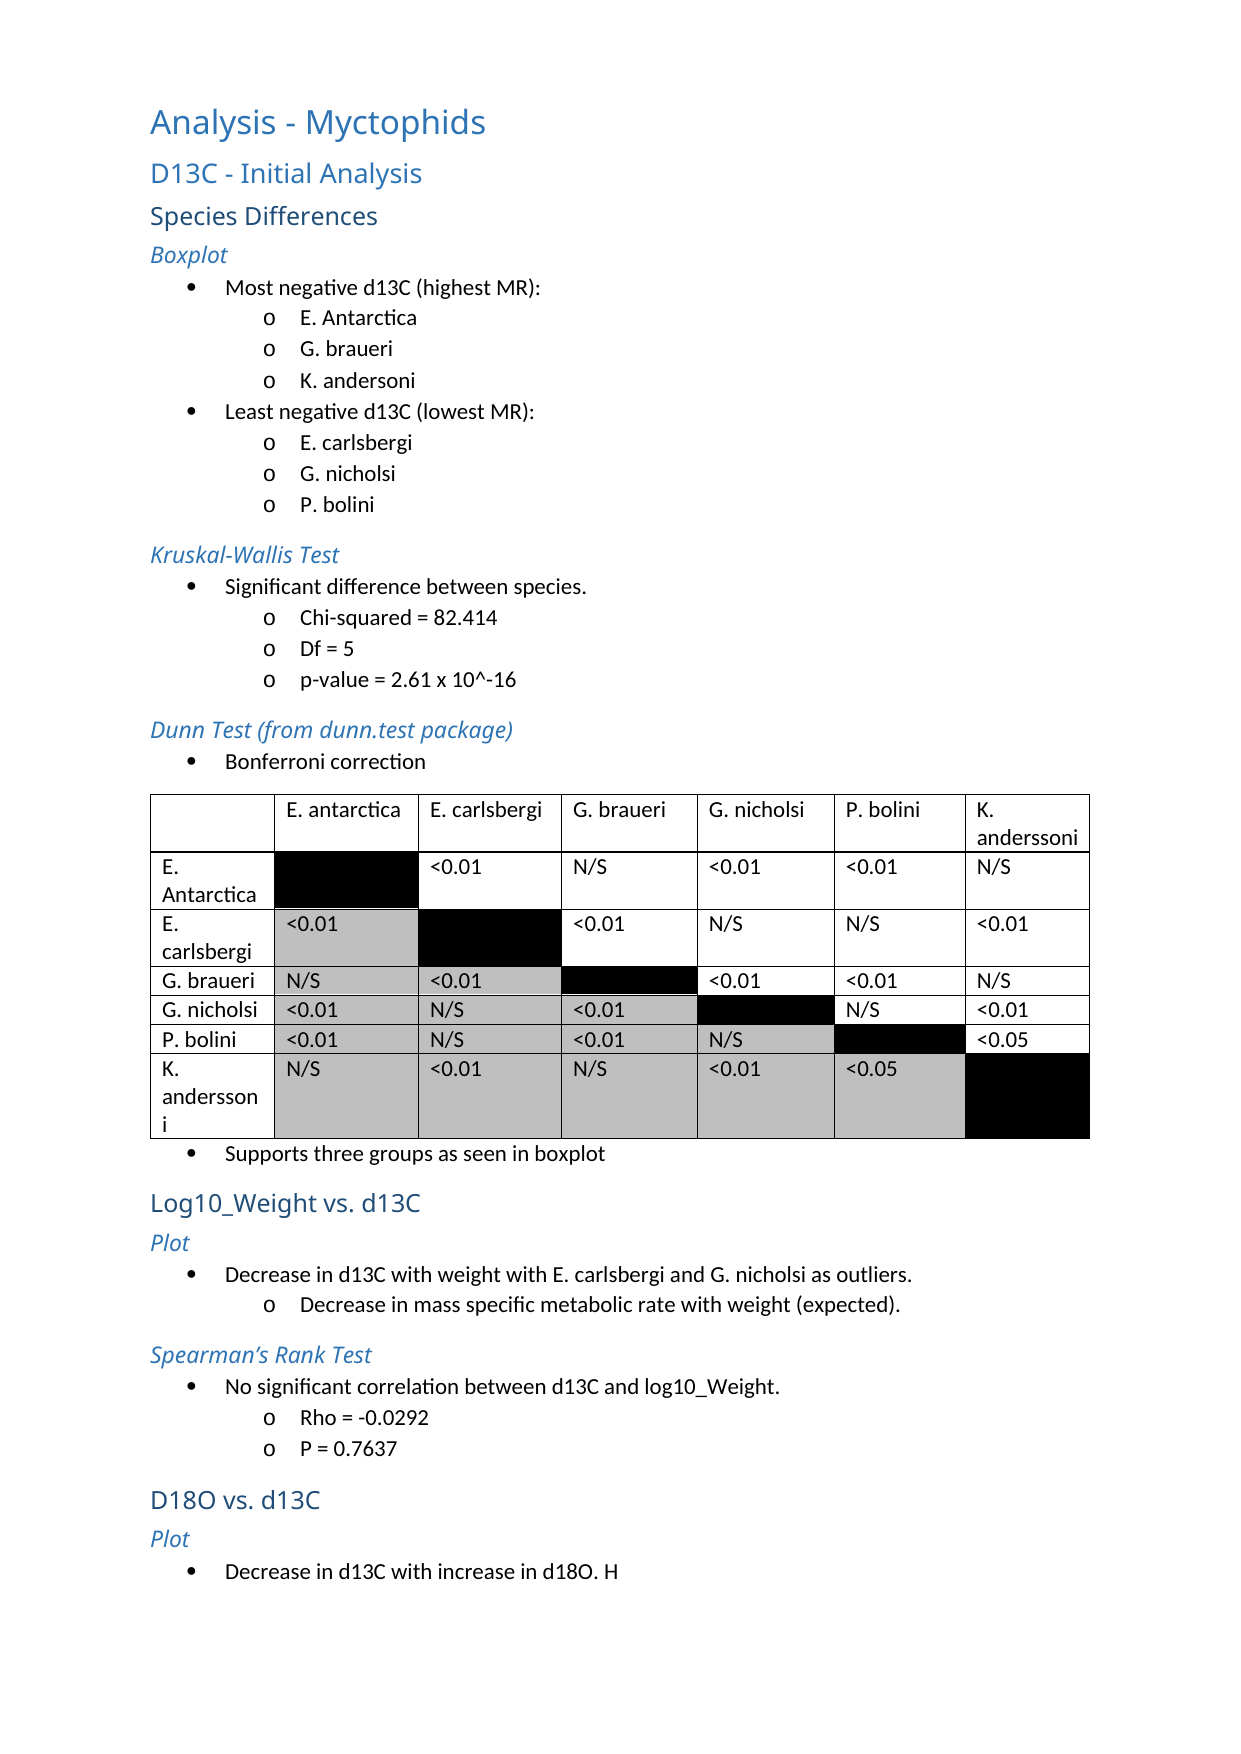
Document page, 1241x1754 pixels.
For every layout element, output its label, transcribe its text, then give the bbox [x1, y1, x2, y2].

list E. carlsbergi [262, 428, 1090, 457]
list Significant difference between species. [187, 572, 1090, 600]
list Decrease in d13C with increase in d18O. H [187, 1557, 1090, 1585]
table_cell N/S [698, 910, 834, 966]
table_cell <0.01 [835, 967, 965, 994]
list P. bolini [262, 491, 1090, 520]
table_cell [966, 1054, 1089, 1138]
table_header E. carlsbergi [419, 795, 561, 851]
table_cell N/S [835, 996, 965, 1024]
table_cell N/S [275, 967, 418, 994]
list G. nicholsi [262, 459, 1090, 488]
table_cell <0.05 [966, 1025, 1089, 1053]
list K. andersoni [262, 366, 1090, 395]
list Least negative d13C (lowest MR): [187, 397, 1090, 425]
subtitle D13C - Initial Analysis [150, 154, 1090, 191]
list Supports three groups as seen in boxplot [187, 1139, 1090, 1167]
list Df = 5 [262, 634, 1090, 663]
list Chi-squared = 82.414 [262, 603, 1090, 632]
table_cell <0.01 [275, 1025, 418, 1053]
table_cell <0.01 [419, 1054, 561, 1138]
table_cell [275, 853, 418, 908]
table_cell <0.01 [562, 1025, 697, 1053]
table_cell N/S [562, 1054, 697, 1138]
table_cell <0.01 [698, 853, 834, 908]
subtitle Dunn Test (from dunn.test package) [150, 714, 1090, 745]
table_header G. braueri [562, 795, 697, 851]
table_cell N/S [275, 1054, 418, 1138]
table_header [151, 795, 274, 851]
subtitle Kruskal-Wallis Test [150, 539, 1090, 570]
list E. Antarctica [262, 303, 1090, 332]
table_cell N/S [835, 910, 965, 966]
table_cell E. Antarctica [151, 853, 274, 908]
list P = 0.7637 [262, 1434, 1090, 1463]
table_cell N/S [966, 853, 1089, 908]
subtitle Plot [150, 1227, 1090, 1258]
list Bonferroni correction [187, 747, 1090, 775]
list Rho = -0.0292 [262, 1403, 1090, 1432]
subtitle Plot [150, 1523, 1090, 1554]
list Most negative d13C (highest MR): [187, 273, 1090, 301]
table_cell N/S [419, 996, 561, 1024]
table_cell <0.01 [419, 853, 561, 908]
table_header K. anderssoni [966, 795, 1089, 851]
table_cell <0.01 [419, 967, 561, 994]
table_cell [835, 1025, 965, 1053]
list Decrease in d13C with weight with E. carlsbergi and G. nicholsi as outliers. [187, 1260, 1090, 1288]
table_cell <0.01 [275, 910, 418, 966]
table_cell <0.01 [275, 996, 418, 1024]
subtitle Spearman’s Rank Test [150, 1339, 1090, 1370]
list G. braueri [262, 334, 1090, 364]
table_cell [698, 996, 834, 1024]
list p-value = 2.61 x 10^-16 [262, 666, 1090, 695]
table_cell <0.05 [835, 1054, 965, 1138]
table_cell G. nicholsi [151, 996, 274, 1024]
table_header E. antarctica [275, 795, 418, 851]
list Decrease in mass specific metabolic rate with weight (expected). [262, 1291, 1090, 1320]
table_cell <0.01 [966, 910, 1089, 966]
table_cell <0.01 [698, 967, 834, 994]
table_cell <0.01 [966, 996, 1089, 1024]
table_cell P. bolini [151, 1025, 274, 1053]
subtitle D18O vs. d13C [150, 1482, 1090, 1516]
table_cell <0.01 [562, 996, 697, 1024]
table_cell <0.01 [562, 910, 697, 966]
table_cell N/S [419, 1025, 561, 1053]
table_cell N/S [698, 1025, 834, 1053]
table_header G. nicholsi [698, 795, 834, 851]
table_cell N/S [562, 853, 697, 908]
table_cell G. braueri [151, 967, 274, 994]
table_cell E. carlsbergi [151, 910, 274, 966]
table_cell K. anderssoni [151, 1054, 274, 1138]
table_cell <0.01 [698, 1054, 834, 1138]
table_header P. bolini [835, 795, 965, 851]
table_cell N/S [966, 967, 1089, 994]
subtitle Boxplot [150, 239, 1090, 270]
table_cell <0.01 [835, 853, 965, 908]
table_cell [419, 910, 561, 966]
subtitle Species Differences [150, 198, 1090, 232]
table_cell [562, 967, 697, 994]
subtitle Log10_Weight vs. d13C [150, 1186, 1090, 1220]
list No significant correlation between d13C and log10_Weight. [187, 1372, 1090, 1401]
